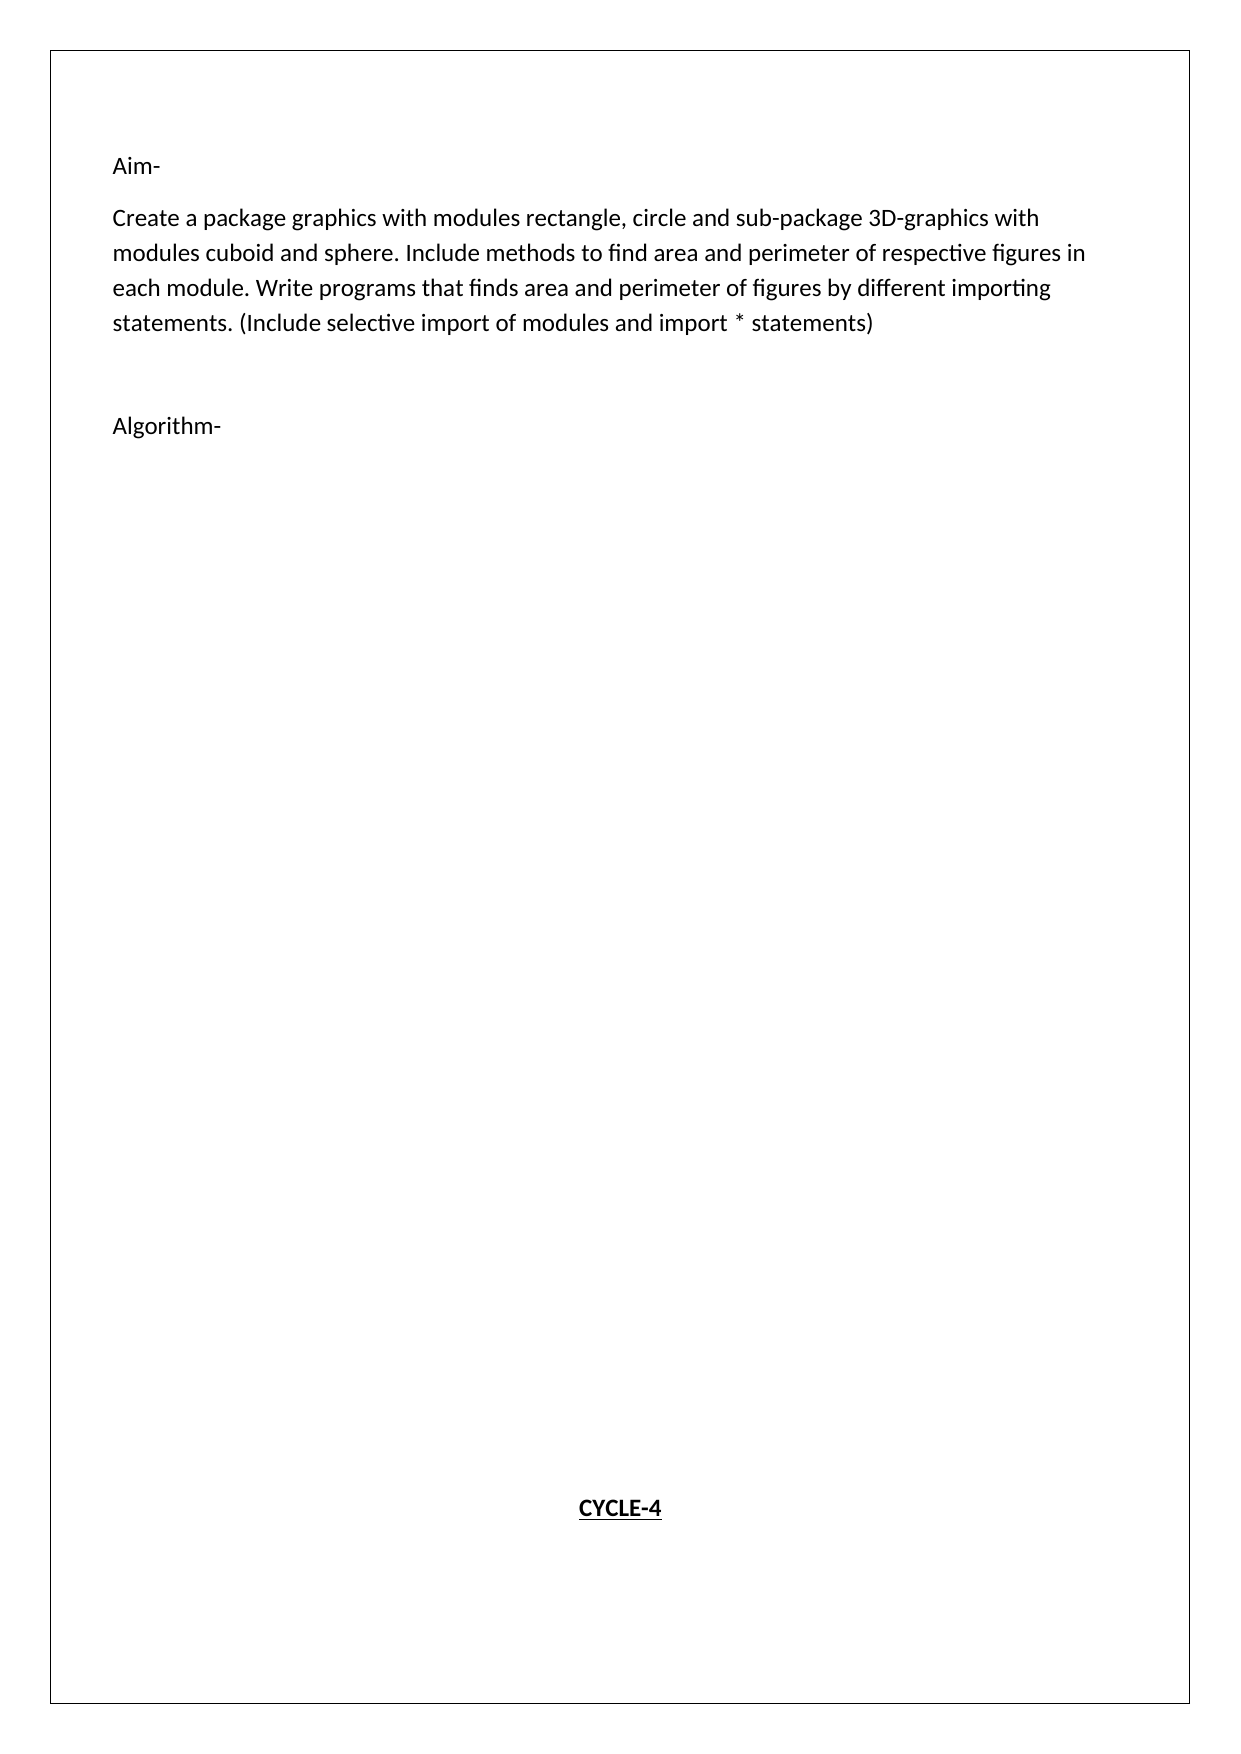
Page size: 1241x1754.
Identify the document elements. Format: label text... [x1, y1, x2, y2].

text Create a package graphics with modules rectangle, circle and sub-package 3D-graphics with modules cuboid and sphere. Include methods to find area and perimeter of respective figures in each module. Write programs that finds area and perimeter of figures by different importing statements. (Include selective import of modules and import * statements) [112, 202, 1128, 337]
text Aim- [112, 150, 1128, 181]
text Algorithm- [112, 410, 1128, 441]
text CYCLE-4 [112, 1492, 1128, 1523]
